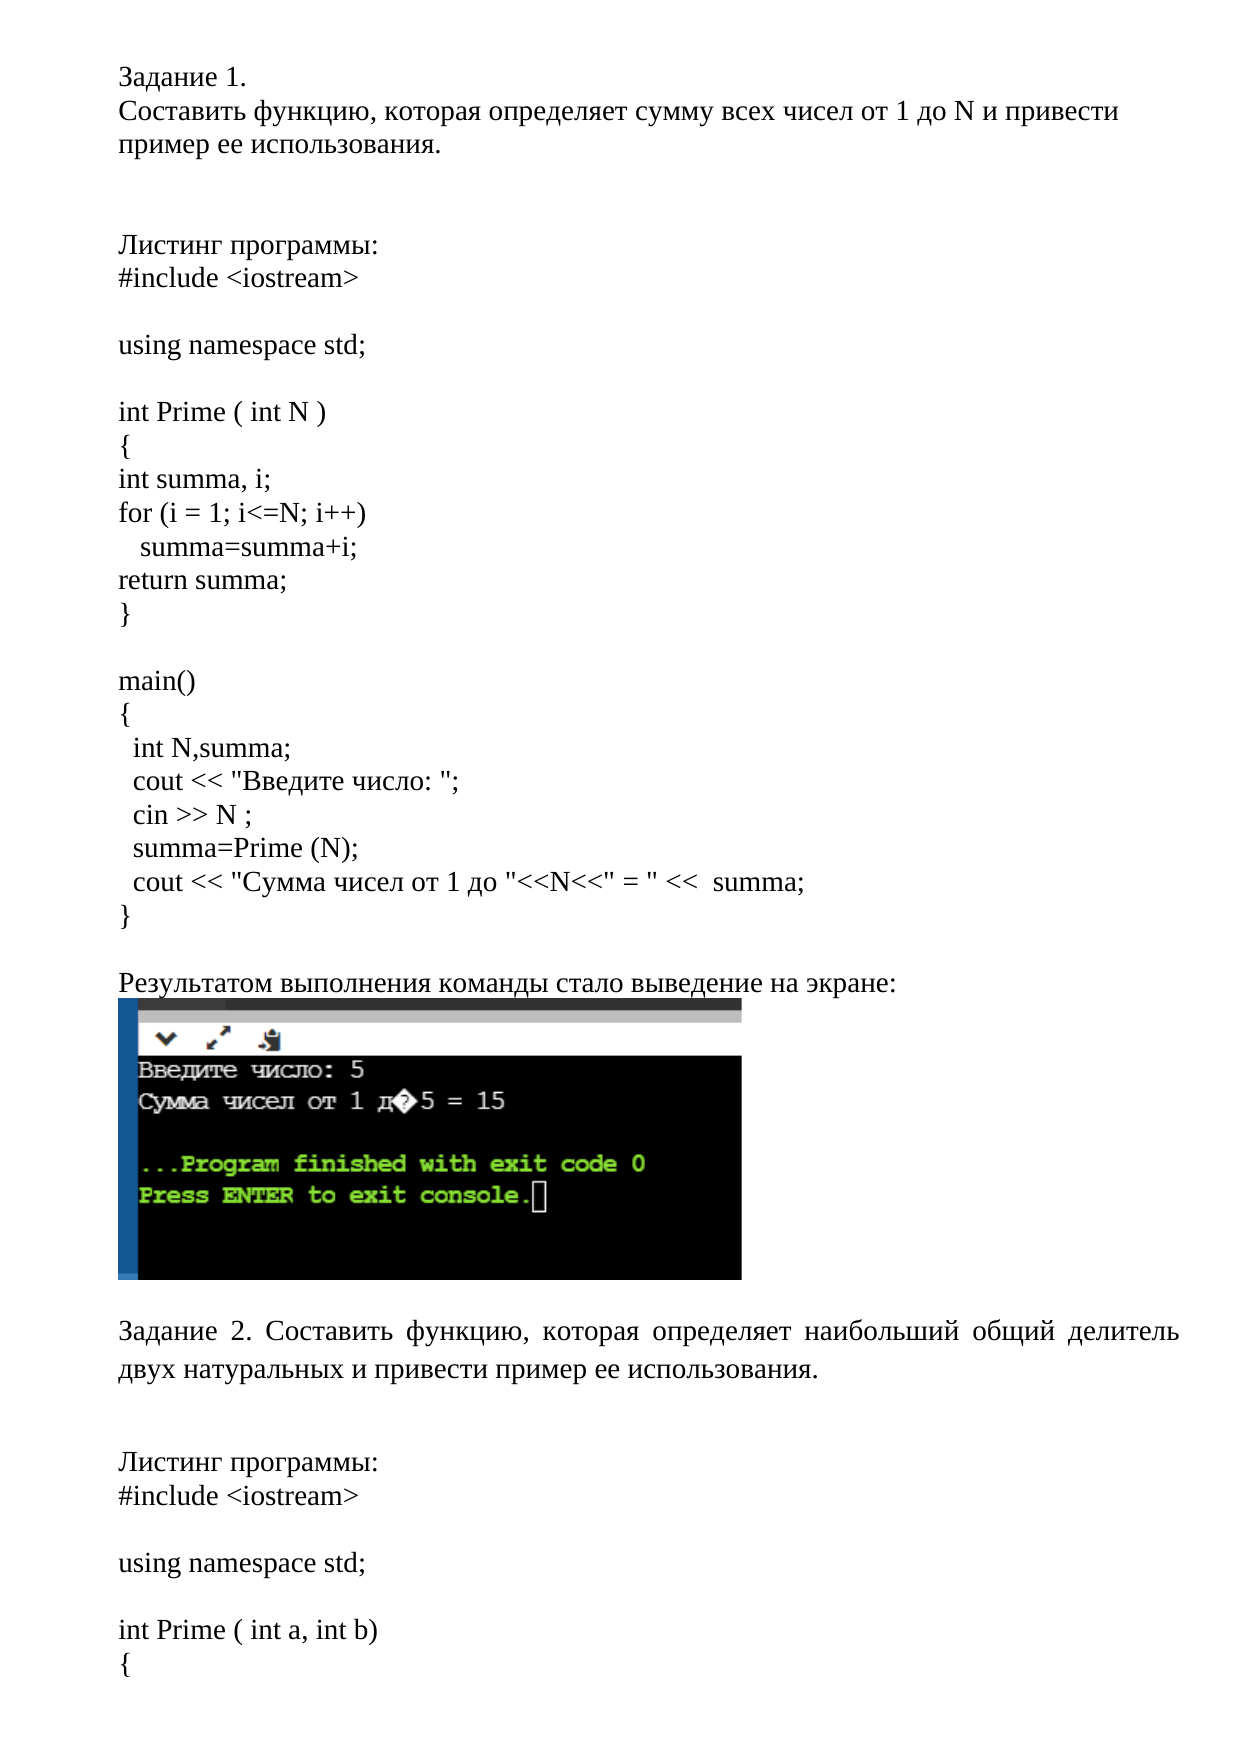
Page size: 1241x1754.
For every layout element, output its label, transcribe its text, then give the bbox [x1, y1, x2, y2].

text cout << "Введите число: "; [118, 763, 1181, 797]
text int summa, i; [118, 462, 1181, 495]
text cout << "Сумма чисел от 1 до "<<N<<" = " << summa; [118, 864, 1181, 898]
text { [118, 428, 1181, 462]
text Результатом выполнения команды стало выведение на экране: [118, 965, 1181, 998]
text #include <iostream> [118, 260, 1181, 294]
text Листинг программы: [118, 1444, 1181, 1478]
text } [118, 898, 1181, 931]
text summa=summa+i; [118, 529, 1181, 562]
text using namespace std; [118, 1545, 1181, 1579]
picture [118, 998, 742, 1280]
text using namespace std; [118, 327, 1181, 361]
text Составить функцию, которая определяет сумму всех чисел от 1 до N и привести пример ее использования. [118, 93, 1181, 160]
text int N,summa; [118, 730, 1181, 763]
text Задание 1. [118, 59, 1181, 93]
text int Prime ( int N ) [118, 394, 1181, 428]
text { [118, 1646, 1181, 1679]
text int Prime ( int a, int b) [118, 1612, 1181, 1646]
text main() [118, 663, 1181, 696]
text summa=Prime (N); [118, 831, 1181, 864]
text return summa; [118, 562, 1181, 596]
text { [118, 696, 1181, 730]
text #include <iostream> [118, 1478, 1181, 1512]
text cin >> N ; [118, 797, 1181, 831]
text } [118, 596, 1181, 629]
text Задание 2. Составить функцию, которая определяет наибольший общий делитель двух натуральных и привести пример ее использования. [118, 1313, 1181, 1385]
text for (i = 1; i<=N; i++) [118, 495, 1181, 529]
text Листинг программы: [118, 227, 1181, 260]
